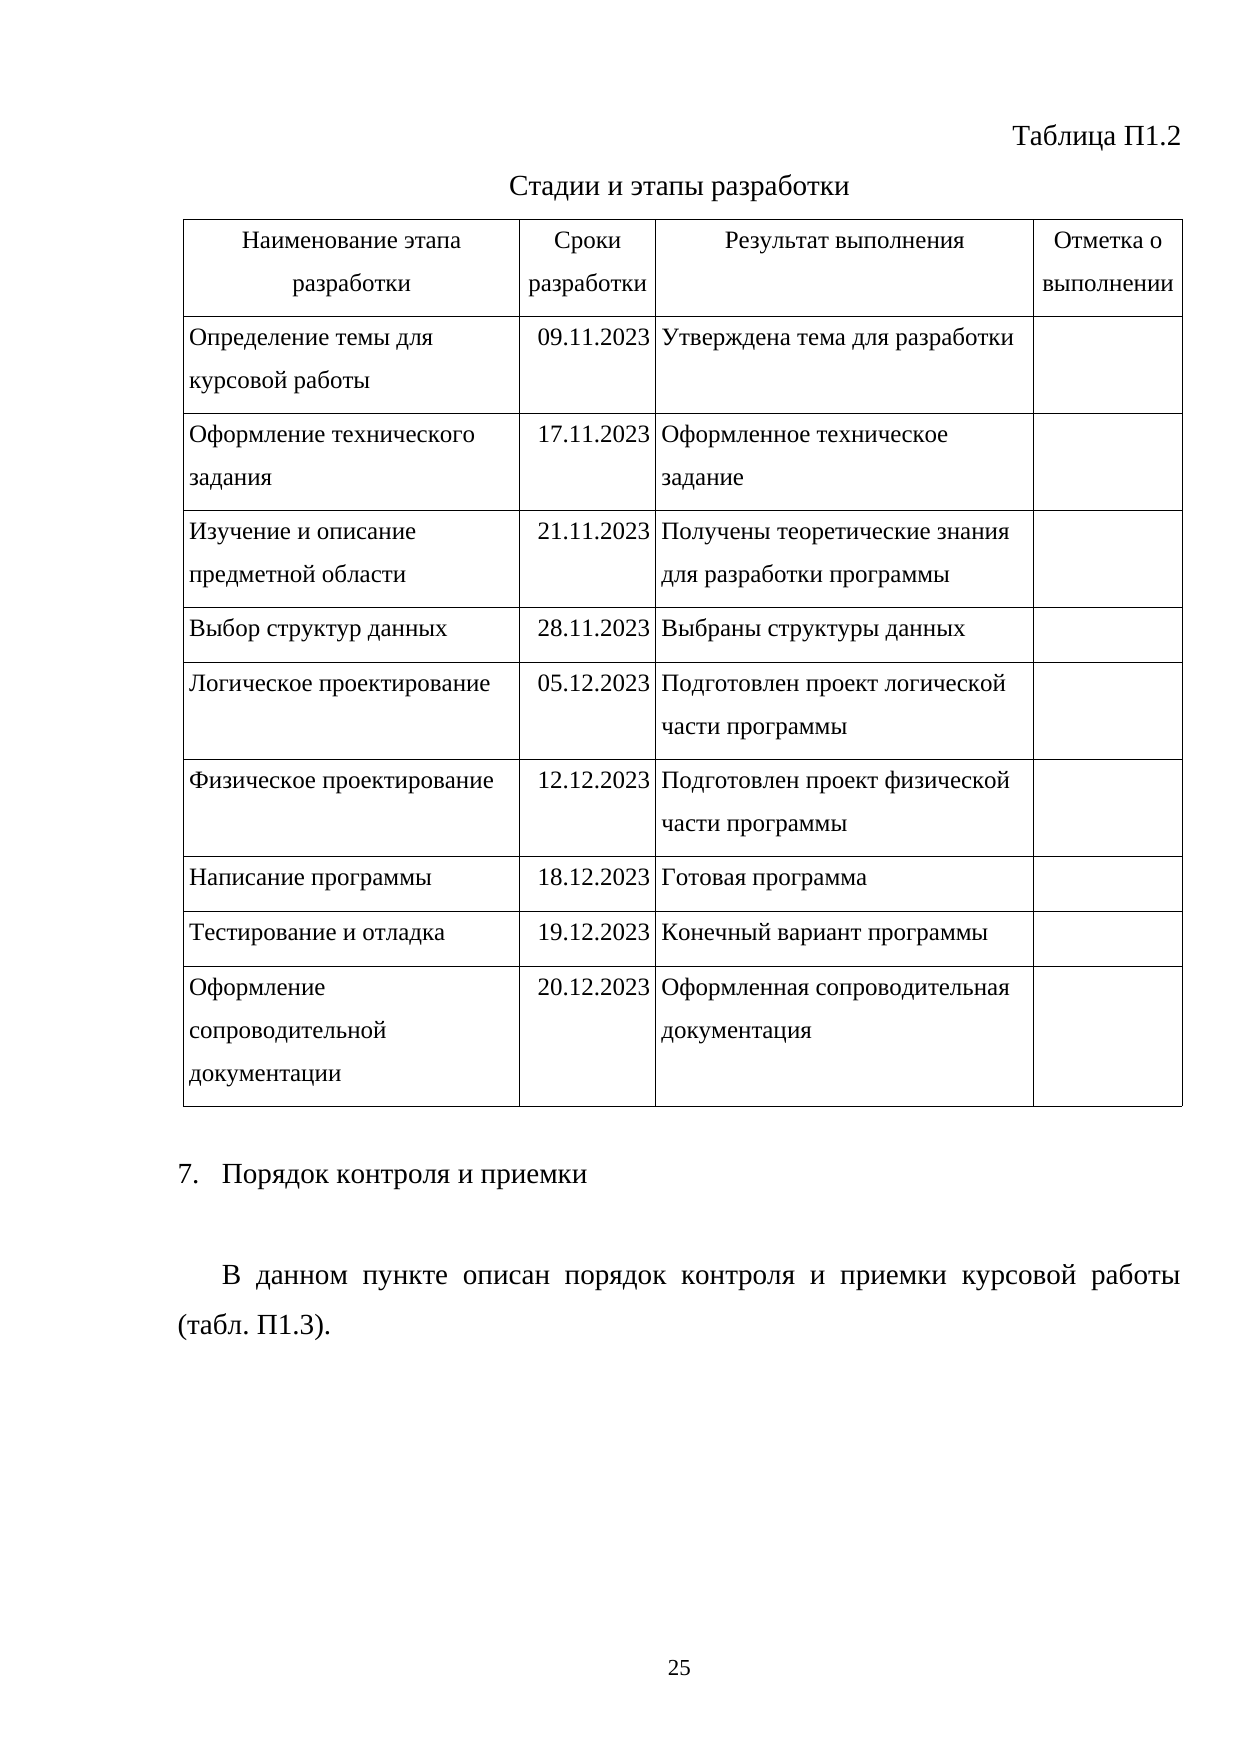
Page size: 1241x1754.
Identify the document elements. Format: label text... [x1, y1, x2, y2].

table_cell Оформление сопроводительной документации [184, 967, 519, 1106]
table_cell [1034, 317, 1182, 413]
table_cell Утверждена тема для разработки [656, 317, 1033, 413]
table_header Результат выполнения [656, 220, 1033, 316]
table_cell Тестирование и отладка [184, 912, 519, 966]
table_cell 18.12.2023 [520, 857, 655, 911]
table_cell 17.11.2023 [520, 414, 655, 510]
text Таблица П1.2 [177, 118, 1181, 152]
table_cell Оформленная сопроводительная документация [656, 967, 1033, 1106]
table_cell 20.12.2023 [520, 967, 655, 1106]
table_cell Получены теоретические знания для разработки программы [656, 511, 1033, 607]
table_cell Логическое проектирование [184, 663, 519, 759]
table_cell 28.11.2023 [520, 608, 655, 662]
table_cell [1034, 414, 1182, 510]
table_cell Выбор структур данных [184, 608, 519, 662]
table_header Отметка о выполнении [1034, 220, 1182, 316]
table_cell 12.12.2023 [520, 760, 655, 856]
table_cell Подготовлен проект логической части программы [656, 663, 1033, 759]
table_cell 09.11.2023 [520, 317, 655, 413]
table_cell Оформление технического задания [184, 414, 519, 510]
table_cell 21.11.2023 [520, 511, 655, 607]
table_cell Написание программы [184, 857, 519, 911]
table_cell 05.12.2023 [520, 663, 655, 759]
text Стадии и этапы разработки [177, 168, 1181, 202]
table_cell Изучение и описание предметной области [184, 511, 519, 607]
table_header Наименование этапа разработки [184, 220, 519, 316]
table_cell [1034, 912, 1182, 966]
table_cell Готовая программа [656, 857, 1033, 911]
table_cell Определение темы для курсовой работы [184, 317, 519, 413]
table_cell [1034, 967, 1182, 1106]
table_cell [1034, 608, 1182, 662]
table_cell 19.12.2023 [520, 912, 655, 966]
table_cell Выбраны структуры данных [656, 608, 1033, 662]
table_header Сроки разработки [520, 220, 655, 316]
table_cell Физическое проектирование [184, 760, 519, 856]
text В данном пункте описан порядок контроля и приемки курсовой работы (табл. П1.3). [177, 1257, 1181, 1341]
table_cell [1034, 511, 1182, 607]
table_cell Подготовлен проект физической части программы [656, 760, 1033, 856]
table_cell Оформленное техническое задание [656, 414, 1033, 510]
table_cell [1034, 760, 1182, 856]
table_cell [1034, 857, 1182, 911]
table_cell [1034, 663, 1182, 759]
list Порядок контроля и приемки [177, 1157, 1181, 1190]
table_cell Конечный вариант программы [656, 912, 1033, 966]
